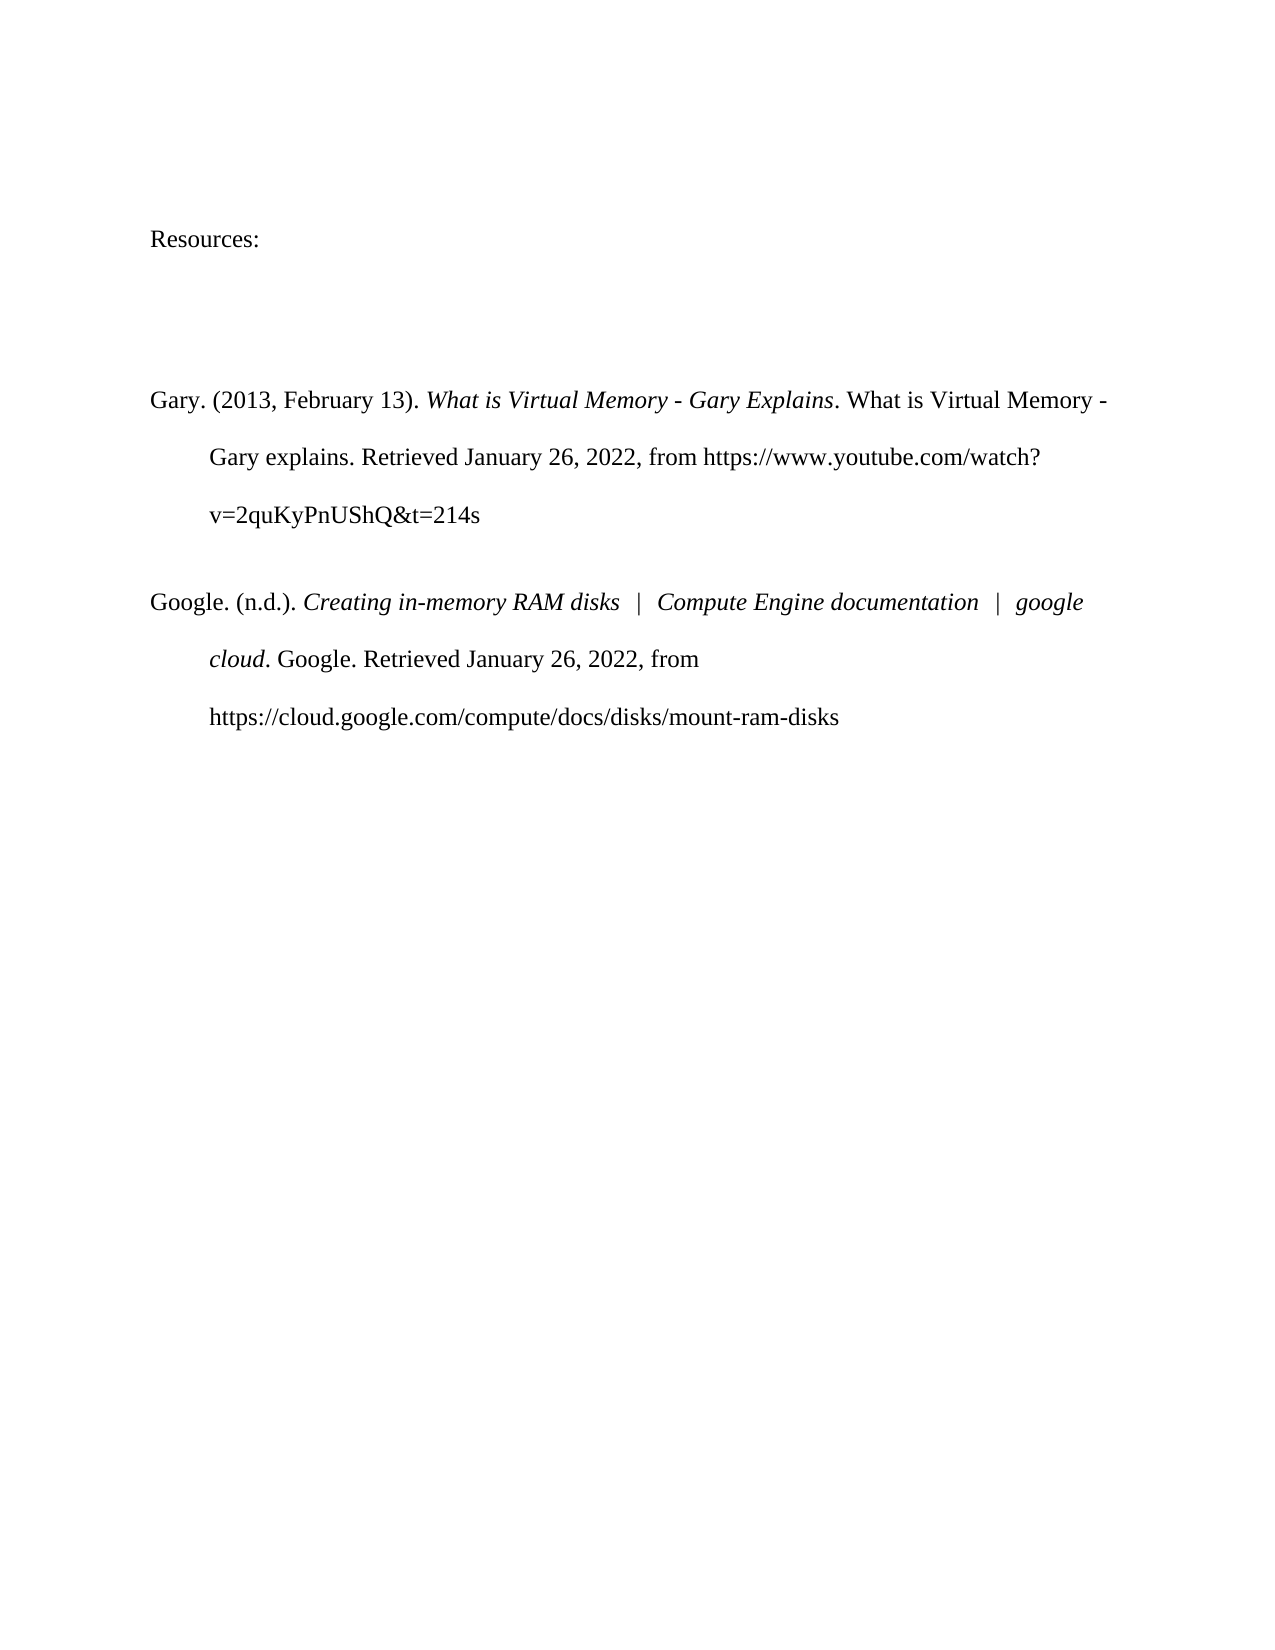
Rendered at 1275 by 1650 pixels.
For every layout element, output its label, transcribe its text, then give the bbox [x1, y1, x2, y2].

text Resources: [150, 224, 1125, 253]
text Gary. (2013, February 13). What is Virtual Memory - Gary Explains. What is Virtual Memory - Gary explains. Retrieved January 26, 2022, from https://www.youtube.com/watch?v=2quKyPnUShQ&t=214s [150, 385, 1125, 529]
text Google. (n.d.). Creating in-memory RAM disks | Compute Engine documentation | google cloud. Google. Retrieved January 26, 2022, from https://cloud.google.com/compute/docs/disks/mount-ram-disks [150, 587, 1125, 730]
